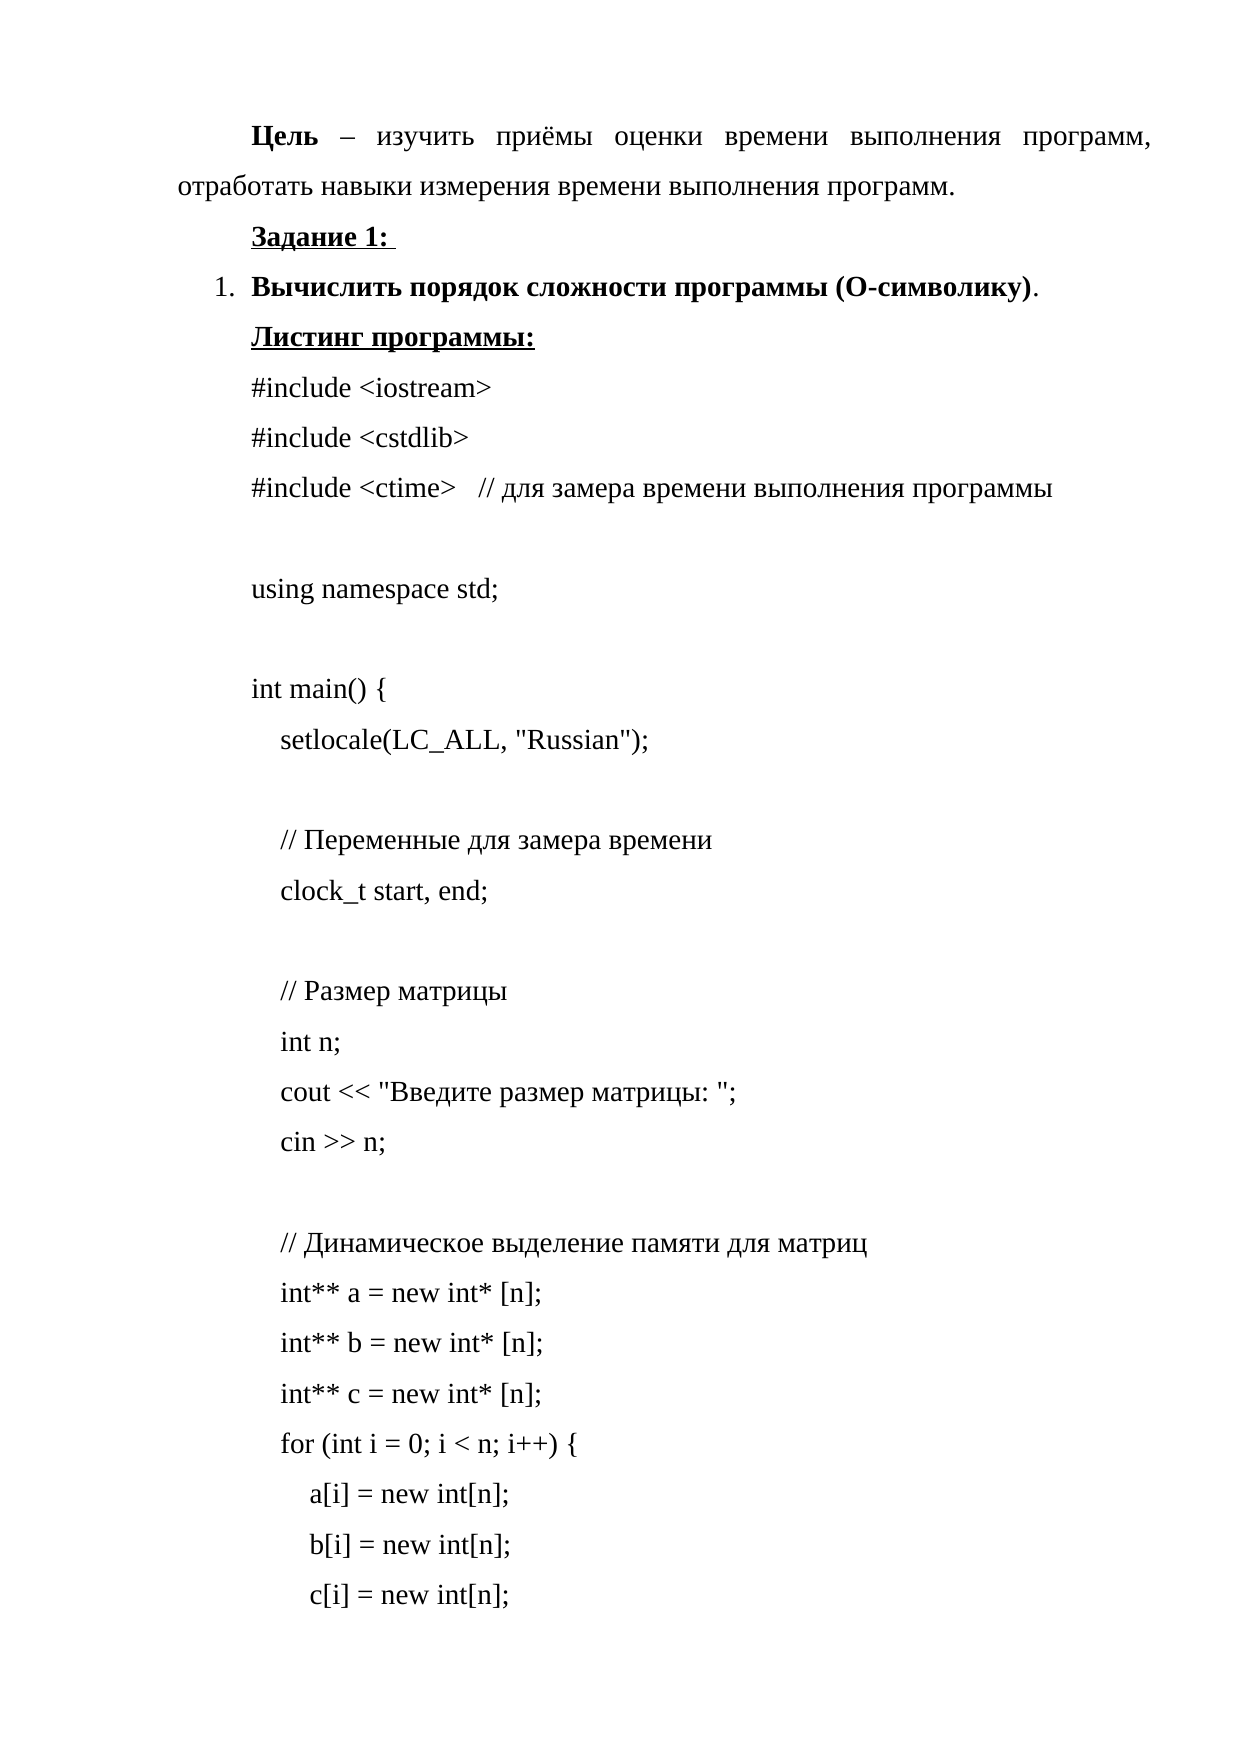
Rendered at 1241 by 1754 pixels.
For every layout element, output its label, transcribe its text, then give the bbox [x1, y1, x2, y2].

text Задание 1: [177, 219, 1152, 252]
text using namespace std; [177, 571, 1152, 604]
text #include <cstdlib> [177, 420, 1152, 453]
text b[i] = new int[n]; [177, 1527, 1152, 1560]
text int** b = new int* [n]; [177, 1326, 1152, 1359]
text int main() { [177, 672, 1152, 705]
text // Размер матрицы [177, 973, 1152, 1007]
text Цель – изучить приёмы оценки времени выполнения программ, отработать навыки измерения времени выполнения программ. [177, 118, 1152, 202]
text // Переменные для замера времени [177, 822, 1152, 856]
list Вычислить порядок сложности программы (О-символику). [213, 269, 1152, 303]
text int n; [177, 1024, 1152, 1057]
text clock_t start, end; [177, 873, 1152, 906]
text Листинг программы: [177, 319, 1152, 353]
text for (int i = 0; i < n; i++) { [177, 1426, 1152, 1460]
text cout << "Введите размер матрицы: "; [177, 1074, 1152, 1108]
text cin >> n; [177, 1124, 1152, 1158]
text #include <iostream> [177, 370, 1152, 403]
text #include <ctime> // для замера времени выполнения программы [177, 470, 1152, 504]
text int** a = new int* [n]; [177, 1275, 1152, 1309]
text a[i] = new int[n]; [177, 1477, 1152, 1510]
text setlocale(LC_ALL, "Russian"); [177, 722, 1152, 755]
text c[i] = new int[n]; [177, 1577, 1152, 1611]
text // Динамическое выделение памяти для матриц [177, 1225, 1152, 1258]
text int** c = new int* [n]; [177, 1376, 1152, 1409]
